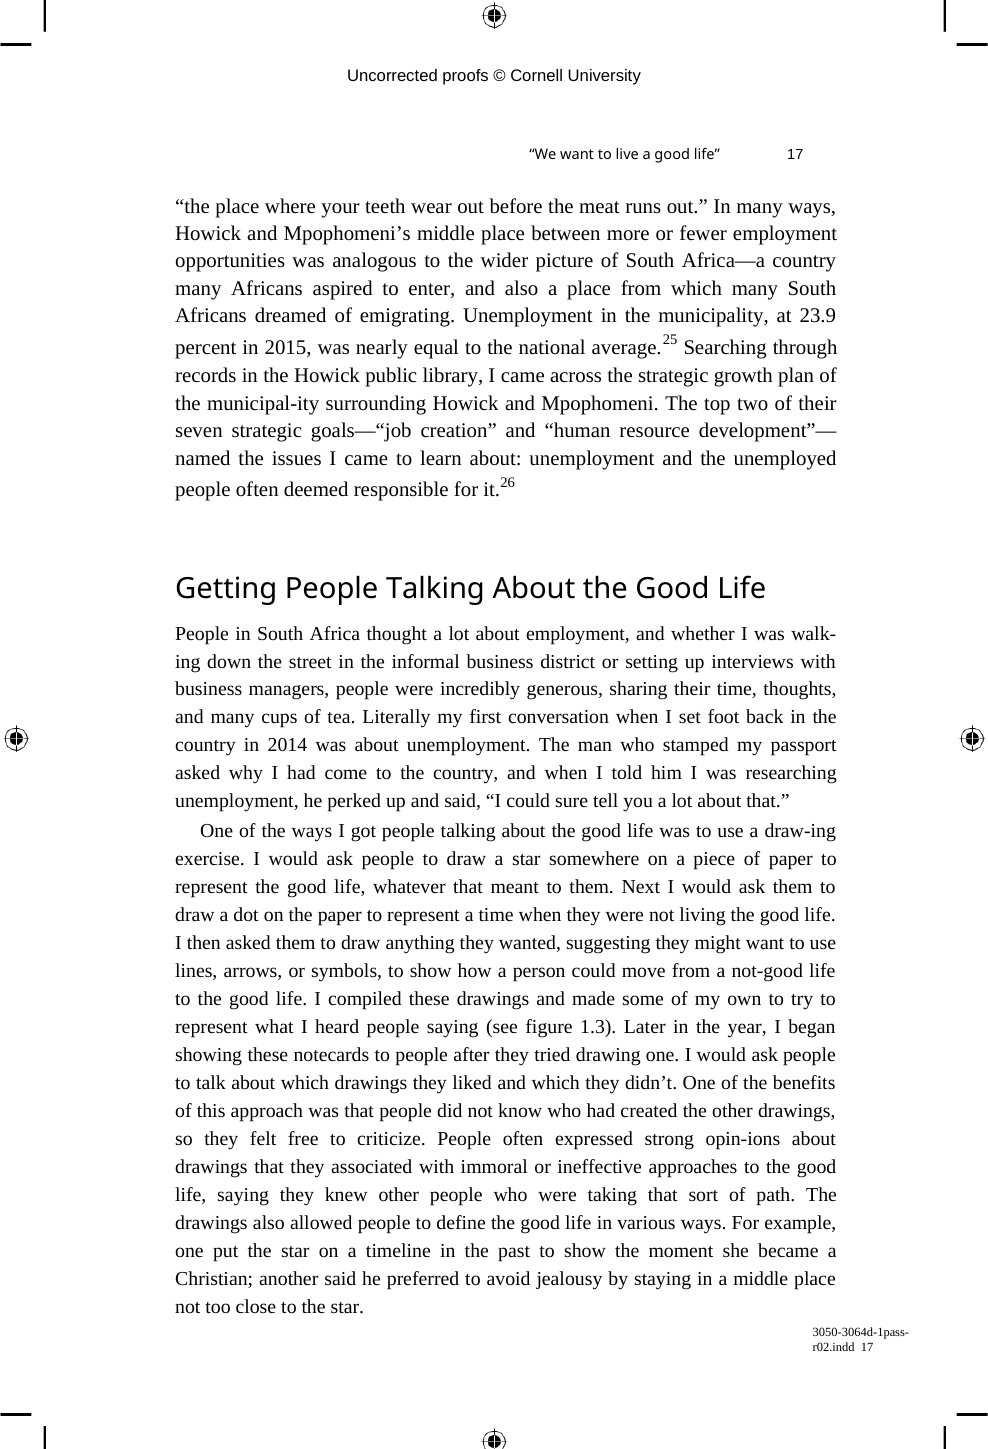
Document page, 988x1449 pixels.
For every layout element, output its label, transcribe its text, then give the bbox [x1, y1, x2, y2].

picture [480, 2, 507, 29]
text People in South Africa thought a lot about employment, and whether I was walk-ing down the street in the informal business district or setting up interviews with business managers, people were incredibly generous, sharing their time, thoughts, and many cups of tea. Literally my first conversation when I set foot back in the country in 2014 was about unemployment. The man who stamped my passport asked why I had come to the country, and when I told him I was researching unemployment, he perked up and said, “I could sure tell you a lot about that.” [175, 622, 837, 811]
text “We want to live a good life” 17 [529, 144, 923, 163]
text 3050-3064d-1pass-r02.indd 17 [812, 1325, 923, 1354]
picture [811, 1340, 973, 1356]
text Getting People Talking About the Good Life [175, 567, 923, 607]
picture [958, 725, 985, 752]
picture [480, 1428, 507, 1449]
picture [2, 725, 29, 752]
text One of the ways I got people talking about the good life was to use a draw-ing exercise. I would ask people to draw a star somewhere on a piece of paper to represent the good life, whatever that meant to them. Next I would ask them to draw a dot on the paper to represent a time when they were not living the good life. I then asked them to draw anything they wanted, suggesting they might want to use lines, arrows, or symbols, to show how a person could move from a not-good life to the good life. I compiled these drawings and made some of my own to try to represent what I heard people saying (see figure 1.3). Later in the year, I began showing these notecards to people after they tried drawing one. I would ask people to talk about which drawings they liked and which they didn’t. One of the benefits of this approach was that people did not know who had created the other drawings, so they felt free to criticize. People often expressed strong opin-ions about drawings that they associated with immoral or ineffective approaches to the good life, saying they knew other people who were taking that sort of path. The drawings also allowed people to define the good life in various ways. For example, one put the star on a timeline in the past to show the moment she became a Christian; another said he preferred to avoid jealousy by staying in a middle place not too close to the star. [175, 818, 837, 1318]
text Uncorrected proofs © Cornell University [64, 66, 923, 85]
text “the place where your teeth wear out before the meat runs out.” In many ways, Howick and Mpophomeni’s middle place between more or fewer employment opportunities was analogous to the wider picture of South Africa—a country many Africans aspired to enter, and also a place from which many South Africans dreamed of emigrating. Unemployment in the municipality, at 23.9 percent in 2015, was nearly equal to the national average.25 Searching through records in the Howick public library, I came across the strategic growth plan of the municipal-ity surrounding Howick and Mpophomeni. The top two of their seven strategic goals—“job creation” and “human resource development”—named the issues I came to learn about: unemployment and the unemployed people often deemed responsible for it.26 [175, 193, 837, 502]
